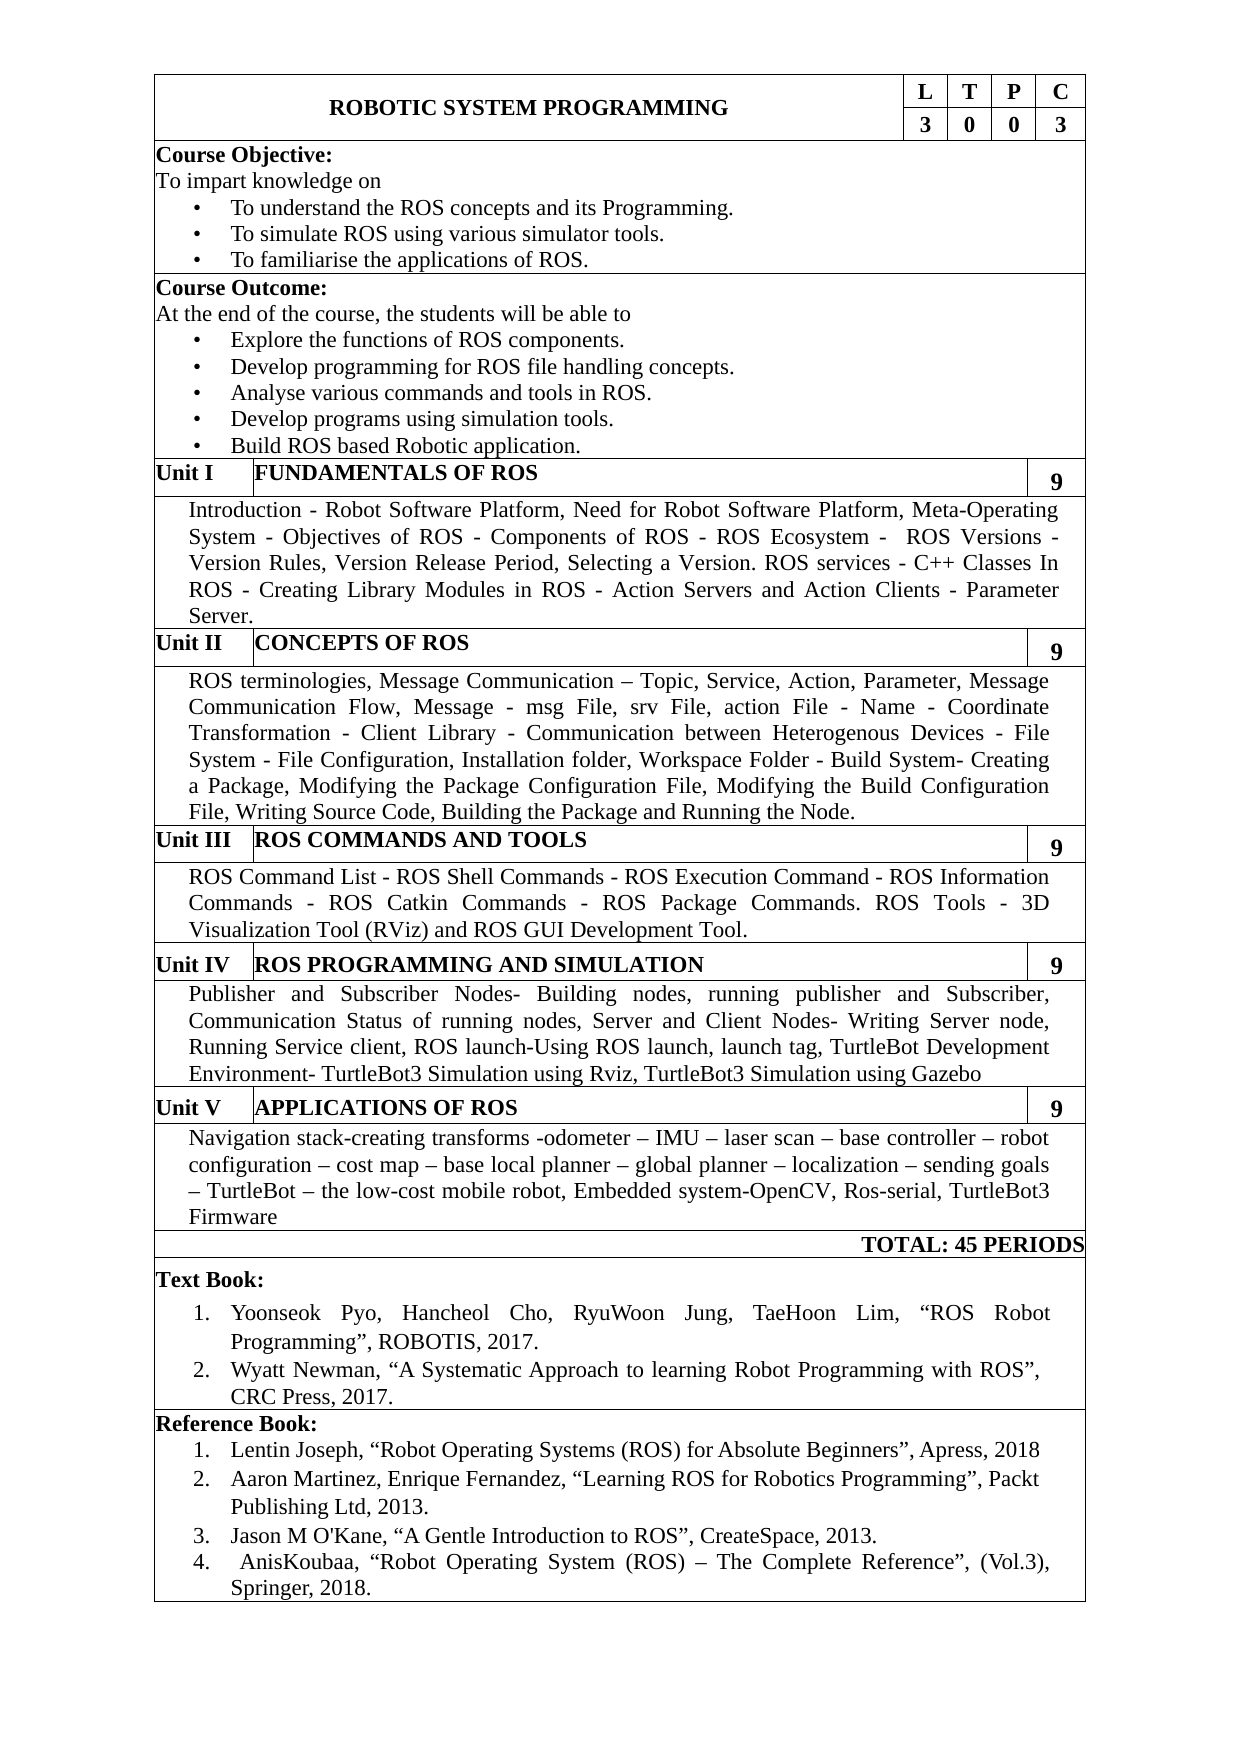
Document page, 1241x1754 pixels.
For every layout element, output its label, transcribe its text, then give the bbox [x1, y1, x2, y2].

table_cell Unit V [155, 1087, 253, 1123]
table_cell 9 [1028, 1087, 1085, 1123]
table_cell 9 [1028, 943, 1085, 979]
table_cell Unit I [155, 459, 253, 496]
table_cell Navigation stack-creating transforms -odometer – IMU – laser scan – base controller – robot configuration – cost map – base local planner – global planner – localization – sending goals – TurtleBot – the low-cost mobile robot, Embedded system-OpenCV, Ros-serial, TurtleBot3 Firmware [155, 1124, 1085, 1230]
table_cell TOTAL: 45 PERIODS [155, 1231, 1085, 1257]
table_cell Unit IV [155, 943, 253, 979]
table_cell Course Outcome: At the end of the course, the students will be able to Explore the functions of ROS components. Develop programming for ROS file handling concepts. Analyse various commands and tools in ROS. Develop programs using simulation tools. Build ROS based Robotic application. [155, 274, 1085, 458]
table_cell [155, 1410, 1085, 1601]
table_cell Course Objective: To impart knowledge on To understand the ROS concepts and its Programming. To simulate ROS using various simulator tools. To familiarise the applications of ROS. [155, 141, 1085, 273]
table_cell Text Book: Yoonseok Pyo, Hancheol Cho, RyuWoon Jung, TaeHoon Lim, “ROS Robot Programming”, ROBOTIS, 2017. Wyatt Newman, “A Systematic Approach to learning Robot Programming with ROS”, CRC Press, 2017. [155, 1258, 1085, 1409]
table_cell ROS PROGRAMMING AND SIMULATION [254, 943, 1027, 979]
table_cell Publisher and Subscriber Nodes- Building nodes, running publisher and Subscriber, Communication Status of running nodes, Server and Client Nodes- Writing Server node, Running Service client, ROS launch-Using ROS launch, launch tag, TurtleBot Development Environment- TurtleBot3 Simulation using Rviz, TurtleBot3 Simulation using Gazebo [155, 981, 1085, 1086]
table_header P [992, 75, 1035, 107]
table_cell 9 [1028, 826, 1085, 862]
table_header ROBOTIC SYSTEM PROGRAMMING [155, 75, 903, 140]
table_header T [948, 75, 991, 107]
table_cell ROS Command List - ROS Shell Commands - ROS Execution Command - ROS Information Commands - ROS Catkin Commands - ROS Package Commands. ROS Tools - 3D Visualization Tool (RViz) and ROS GUI Development Tool. [155, 863, 1085, 942]
table_cell 0 [992, 108, 1035, 140]
table_cell ROS terminologies, Message Communication – Topic, Service, Action, Parameter, Message Communication Flow, Message - msg File, srv File, action File - Name - Coordinate Transformation - Client Library - Communication between Heterogenous Devices - File System - File Configuration, Installation folder, Workspace Folder - Build System- Creating a Package, Modifying the Package Configuration File, Modifying the Build Configuration File, Writing Source Code, Building the Package and Running the Node. [155, 667, 1085, 825]
table_cell Introduction - Robot Software Platform, Need for Robot Software Platform, Meta-Operating System - Objectives of ROS - Components of ROS - ROS Ecosystem - ROS Versions - Version Rules, Version Release Period, Selecting a Version. ROS services - C++ Classes In ROS - Creating Library Modules in ROS - Action Servers and Action Clients - Parameter Server. [155, 497, 1085, 628]
table_cell 9 [1028, 629, 1085, 666]
table_cell ROS COMMANDS AND TOOLS [254, 826, 1027, 862]
table_cell CONCEPTS OF ROS [254, 629, 1027, 666]
table_cell 0 [948, 108, 991, 140]
table_cell FUNDAMENTALS OF ROS [254, 459, 1027, 496]
table_header C [1036, 75, 1085, 107]
table_cell 3 [1036, 108, 1085, 140]
table_header L [904, 75, 947, 107]
table_cell 9 [1028, 459, 1085, 496]
table_cell 3 [904, 108, 947, 140]
table_cell Unit II [155, 629, 253, 666]
table_cell APPLICATIONS OF ROS [254, 1087, 1027, 1123]
table_cell Unit III [155, 826, 253, 862]
